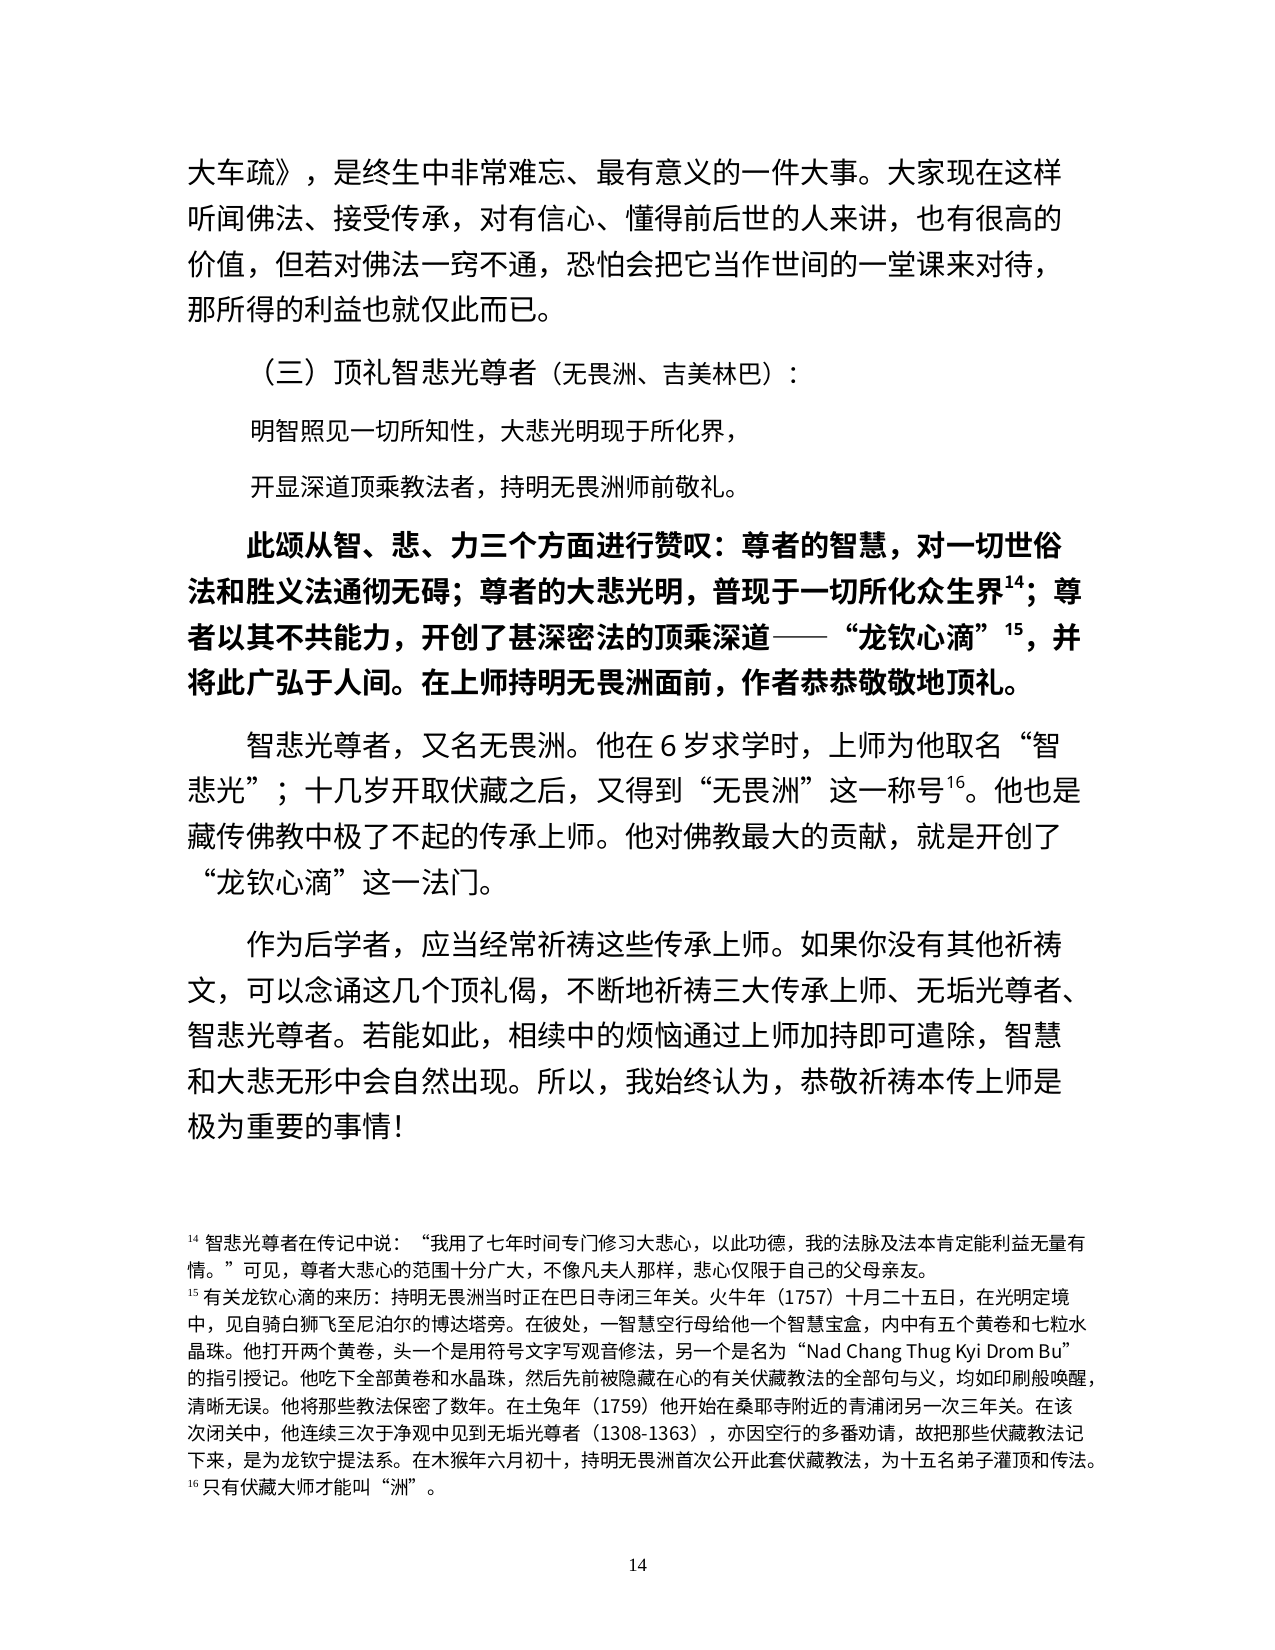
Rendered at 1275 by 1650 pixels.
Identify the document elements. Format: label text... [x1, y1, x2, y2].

text 作为后学者，应当经常祈祷这些传承上师。如果你没有其他祈祷文，可以念诵这几个顶礼偈，不断地祈祷三大传承上师、无垢光尊者、智悲光尊者。若能如此，相续中的烦恼通过上师加持即可遣除，智慧和大悲无形中会自然出现。所以，我始终认为，恭敬祈祷本传上师是极为重要的事情！ [187, 922, 1087, 1146]
text 开显深道顶乘教法者，持明无畏洲师前敬礼。 [187, 467, 1087, 503]
text （三）顶礼智悲光尊者（无畏洲、吉美林巴）： [187, 349, 1087, 391]
text 智悲光尊者，又名无畏洲。他在6岁求学时，上师为他取名“智悲光”；十几岁开取伏藏之后，又得到“无畏洲”这一称号。他也是藏传佛教中极了不起的传承上师。他对佛教最大的贡献，就是开创了“龙钦心滴”这一法门。 [187, 722, 1087, 902]
text 此颂从智、悲、力三个方面进行赞叹：尊者的智慧，对一切世俗法和胜义法通彻无碍；尊者的大悲光明，普现于一切所化众生界；尊者以其不共能力，开创了甚深密法的顶乘深道——“龙钦心滴”，并将此广弘于人间。在上师持明无畏洲面前，作者恭恭敬敬地顶礼。 [187, 523, 1087, 702]
text 明智照见一切所知性，大悲光明现于所化界， [187, 411, 1087, 448]
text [187, 150, 1087, 329]
